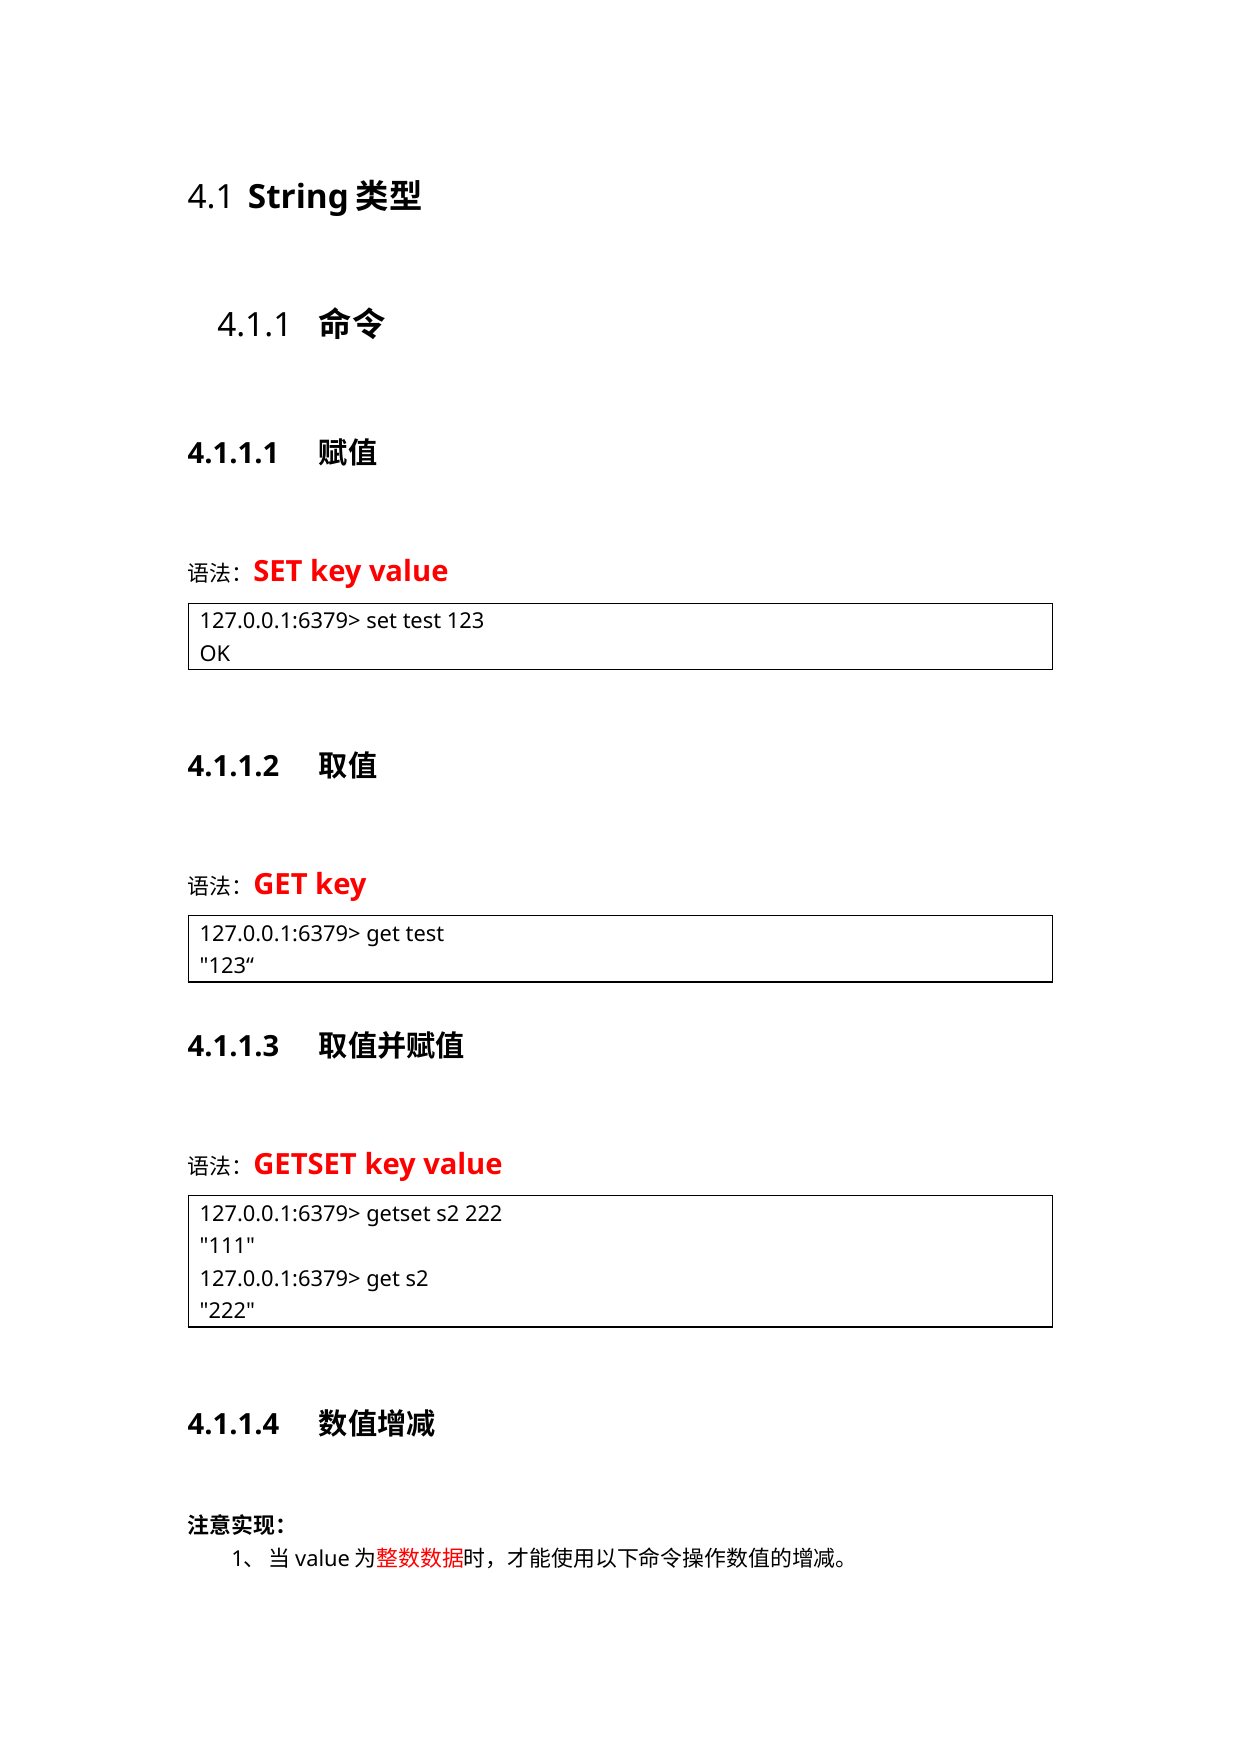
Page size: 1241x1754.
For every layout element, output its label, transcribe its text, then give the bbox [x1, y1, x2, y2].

text 语法：GET key [187, 850, 1053, 915]
text 语法：GETSET key value [187, 1130, 1053, 1195]
subtitle String类型 [187, 162, 1053, 227]
subtitle 取值 [187, 731, 1053, 796]
text 注意实现： [187, 1508, 1053, 1541]
subtitle 命令 [217, 289, 1053, 354]
table_header 127.0.0.1:6379> set test 123 OK [189, 604, 1052, 669]
list 当value为整数数据时，才能使用以下命令操作数值的增减。 [231, 1541, 1053, 1573]
subtitle 数值增减 [187, 1389, 1053, 1454]
subtitle 赋值 [187, 419, 1053, 484]
subtitle 取值并赋值 [187, 1012, 1053, 1077]
table_header 127.0.0.1:6379> get test "123“ [189, 916, 1052, 981]
table_header 127.0.0.1:6379> getset s2 222 "111" 127.0.0.1:6379> get s2 "222" [189, 1196, 1052, 1326]
text 语法：SET key value [187, 538, 1053, 603]
